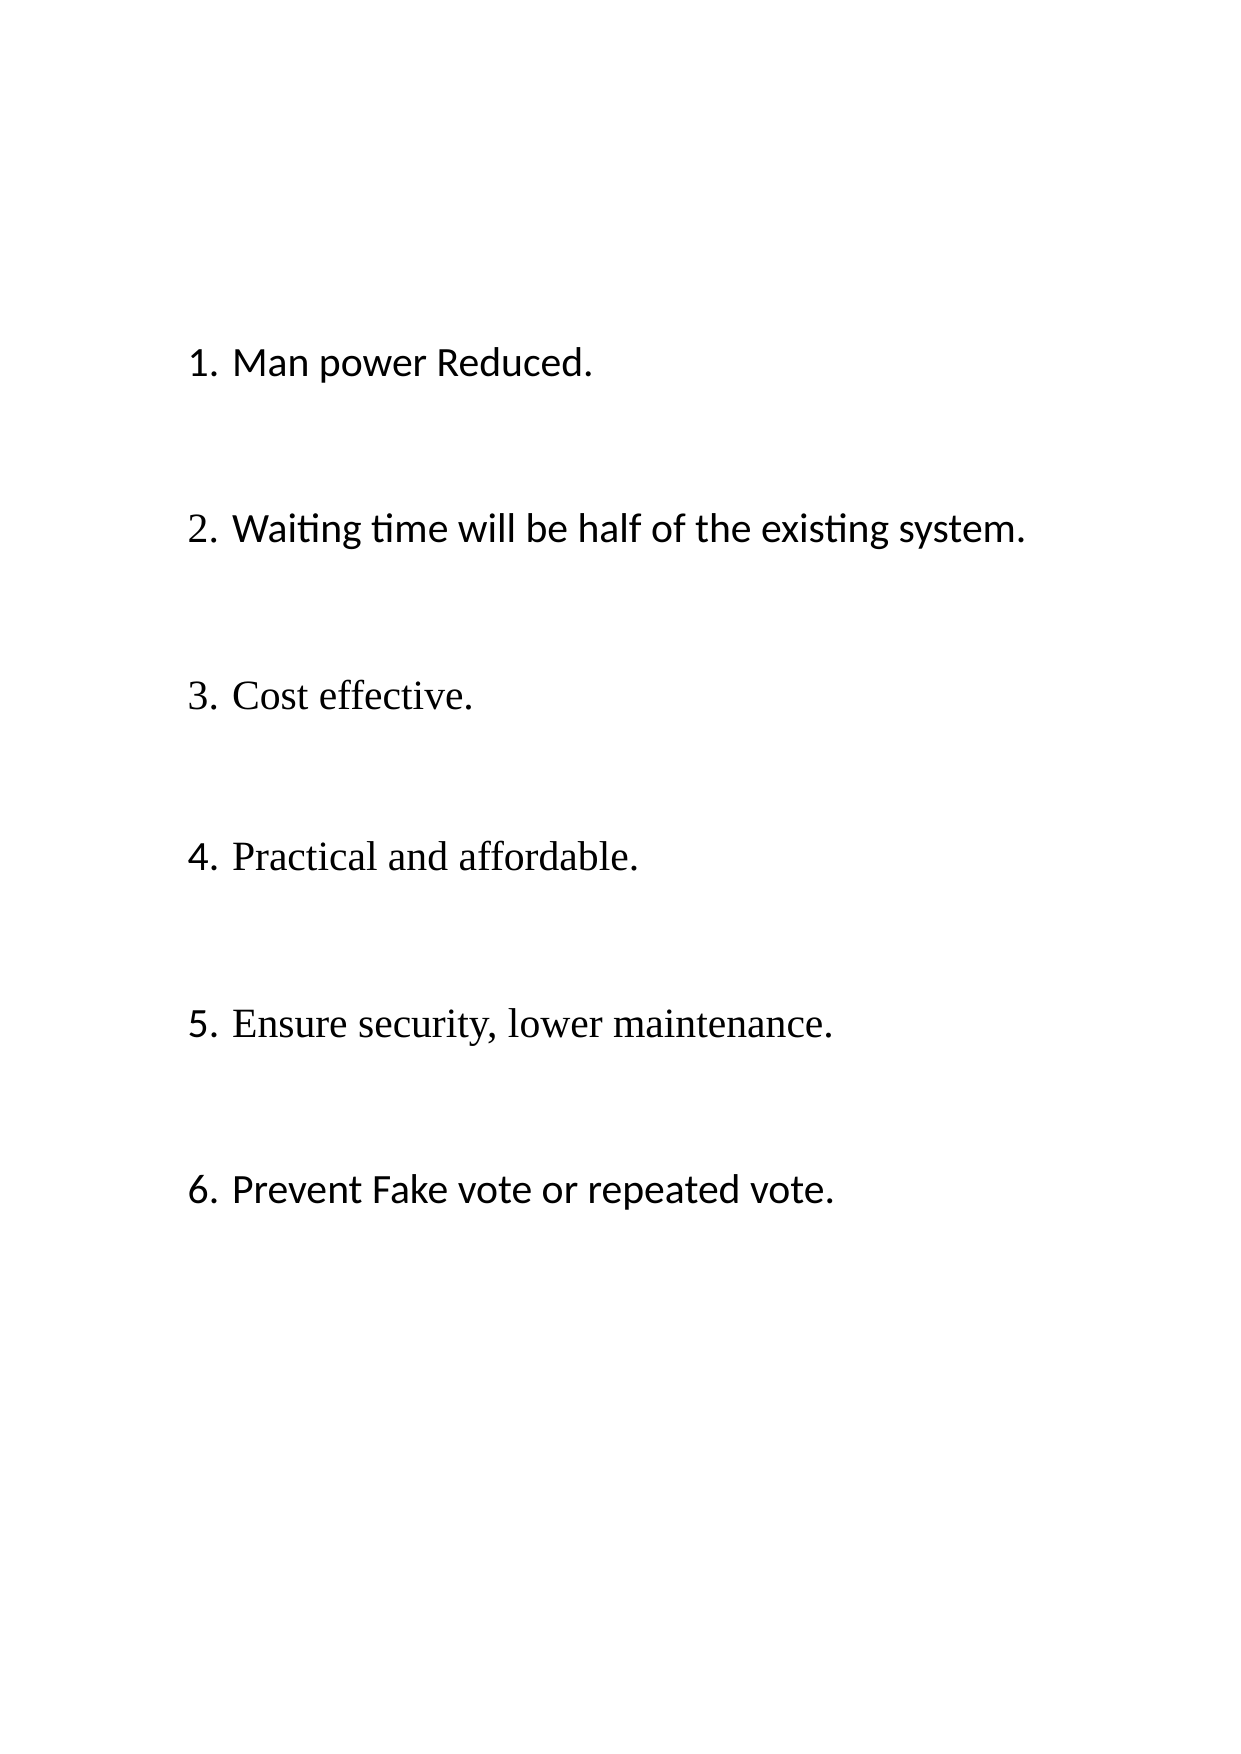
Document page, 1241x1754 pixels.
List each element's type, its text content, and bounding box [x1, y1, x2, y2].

list Ensure security, lower maintenance. [187, 989, 1053, 1054]
list Practical and affordable. [187, 823, 1053, 888]
list Cost effective. [187, 662, 1053, 727]
list Man power Reduced. [187, 329, 1053, 394]
list Prevent Fake vote or repeated vote. [187, 1156, 1053, 1221]
list Waiting time will be half of the existing system. [187, 495, 1053, 560]
